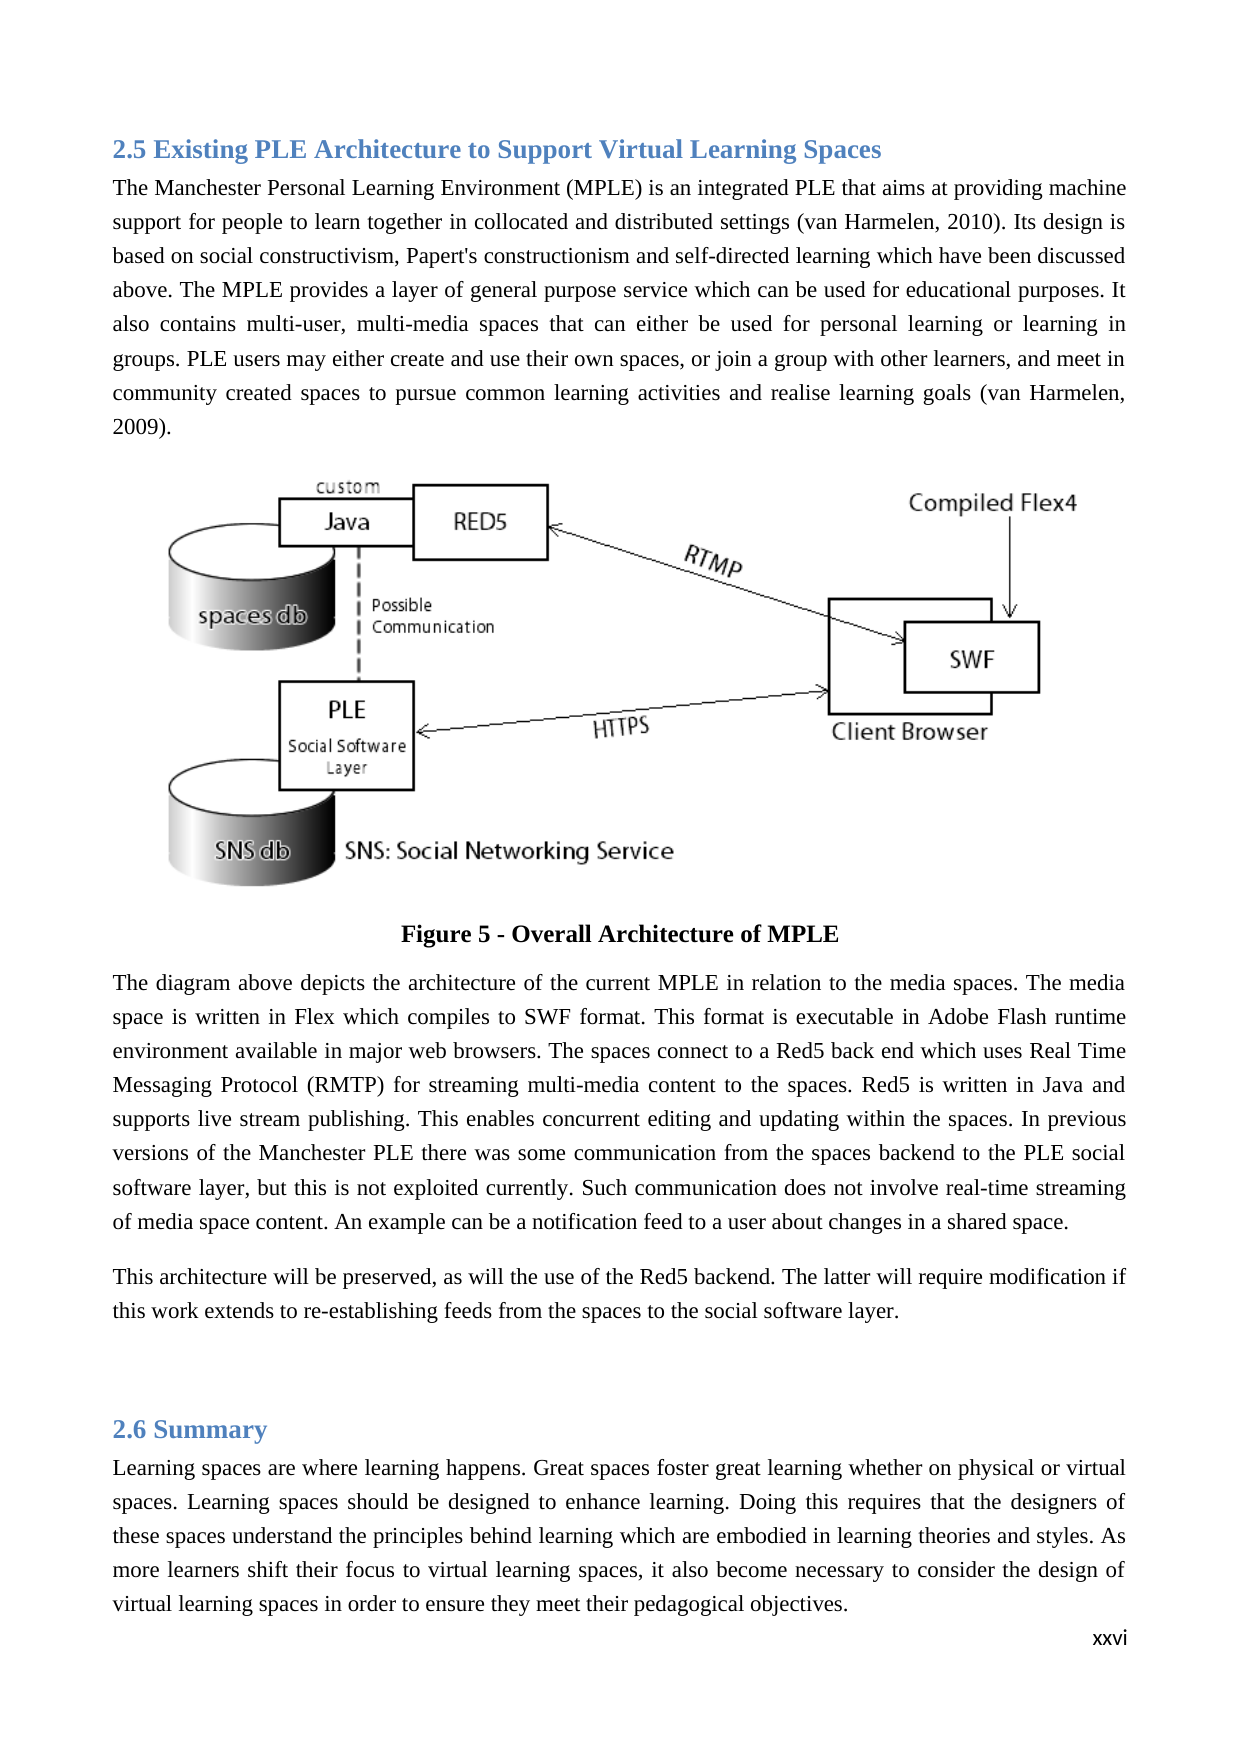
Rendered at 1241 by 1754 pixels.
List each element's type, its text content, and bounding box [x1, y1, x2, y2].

text Figure 5 - Overall Architecture of MPLE [112, 919, 1128, 948]
text This architecture will be preserved, as will the use of the Red5 backend. The latter will require modification if this work extends to re-establishing feeds from the spaces to the social software layer. [112, 1263, 1128, 1323]
text The Manchester Personal Learning Environment (MPLE) is an integrated PLE that aims at providing machine support for people to learn together in collocated and distributed settings (van Harmelen, 2010). Its design is based on social constructivism, Papert's constructionism and self-directed learning which have been discussed above. The MPLE provides a layer of general purpose service which can be used for educational purposes. It also contains multi-user, multi-media spaces that can either be used for personal learning or learning in groups. PLE users may either create and use their own spaces, or join a group with other learners, and meet in community created spaces to pursue common learning activities and realise learning goals (van Harmelen, 2009). [112, 174, 1128, 439]
text Learning spaces are where learning happens. Great spaces foster great learning whether on physical or virtual spaces. Learning spaces should be designed to enhance learning. Doing this requires that the designers of these spaces understand the principles behind learning which are embodied in learning theories and styles. As more learners shift their focus to virtual learning spaces, it also become necessary to consider the design of virtual learning spaces in order to ensure they meet their pedagogical objectives. [112, 1453, 1128, 1617]
subtitle 2.5 Existing PLE Architecture to Support Virtual Learning Spaces [112, 133, 1128, 164]
text The diagram above depicts the architecture of the current MPLE in relation to the media spaces. The media space is written in Flex which compiles to SWF format. This format is executable in Adobe Flash runtime environment available in major web browsers. The spaces connect to a Red5 back end which uses Real Time Messaging Protocol (RMTP) for streaming multi-media content to the spaces. Red5 is written in Java and supports live stream publishing. This enables concurrent editing and updating within the spaces. In previous versions of the Manchester PLE there was some communication from the spaces backend to the PLE social software layer, but this is not exploited currently. Such communication does not involve real-time streaming of media space content. An example can be a notification feed to a user about changes in a shared space. [112, 968, 1128, 1234]
subtitle 2.6 Summary [112, 1413, 1128, 1444]
picture [112, 467, 1127, 890]
